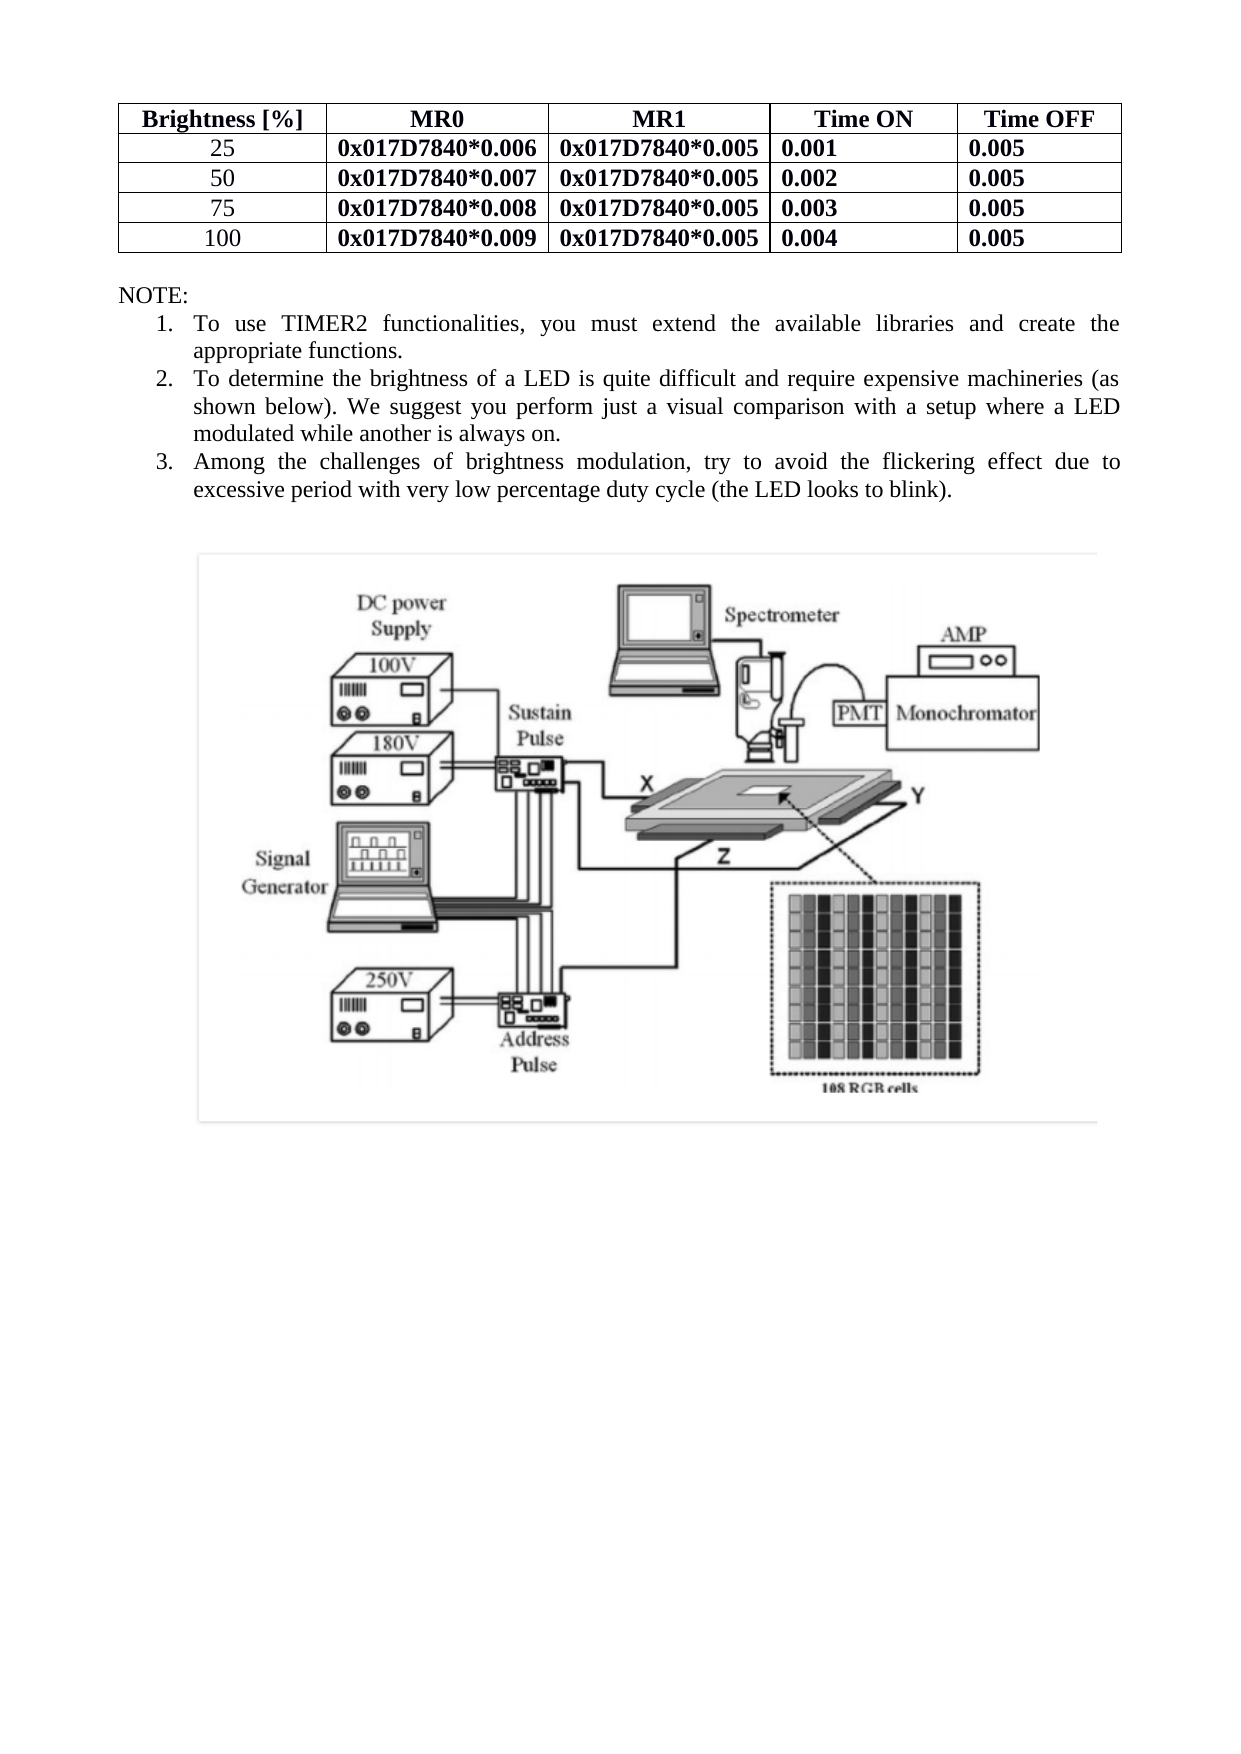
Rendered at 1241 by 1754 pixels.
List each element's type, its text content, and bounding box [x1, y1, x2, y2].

table_cell 0.003 [771, 193, 957, 222]
table_header MR1 [549, 104, 769, 132]
text NOTE: [118, 281, 1122, 309]
list To determine the brightness of a LED is quite difficult and require expensive machineries (as shown below). We suggest you perform just a visual comparison with a setup where a LED modulated while another is always on. [156, 364, 1122, 447]
picture [192, 542, 1099, 1127]
table_cell 0x017D7840*0.006 [327, 134, 548, 162]
table_cell 50 [119, 163, 326, 192]
table_cell 0.005 [958, 193, 1121, 222]
list Among the challenges of brightness modulation, try to avoid the flickering effect due to excessive period with very low percentage duty cycle (the LED looks to blink). [156, 447, 1122, 502]
table_header MR0 [327, 104, 548, 132]
table_header Brightness [%] [119, 104, 326, 132]
table_cell 0x017D7840*0.005 [549, 134, 769, 162]
table_cell 0x017D7840*0.005 [549, 223, 769, 252]
table_cell 25 [119, 134, 326, 162]
table_cell 100 [119, 223, 326, 252]
table_cell 75 [119, 193, 326, 222]
table_cell 0x017D7840*0.007 [327, 163, 548, 192]
table_cell 0.002 [771, 163, 957, 192]
table_cell 0x017D7840*0.005 [549, 163, 769, 192]
list To use TIMER2 functionalities, you must extend the available libraries and create the appropriate functions. [156, 309, 1122, 364]
table_header Time ON [771, 104, 957, 132]
table_cell 0.005 [958, 134, 1121, 162]
table_cell 0x017D7840*0.009 [327, 223, 548, 252]
table_cell 0.001 [771, 134, 957, 162]
table_cell 0x017D7840*0.005 [549, 193, 769, 222]
table_cell 0.005 [958, 163, 1121, 192]
table_cell 0.004 [771, 223, 957, 252]
table_cell 0x017D7840*0.008 [327, 193, 548, 222]
table_header Time OFF [958, 104, 1121, 132]
table_cell 0.005 [958, 223, 1121, 252]
